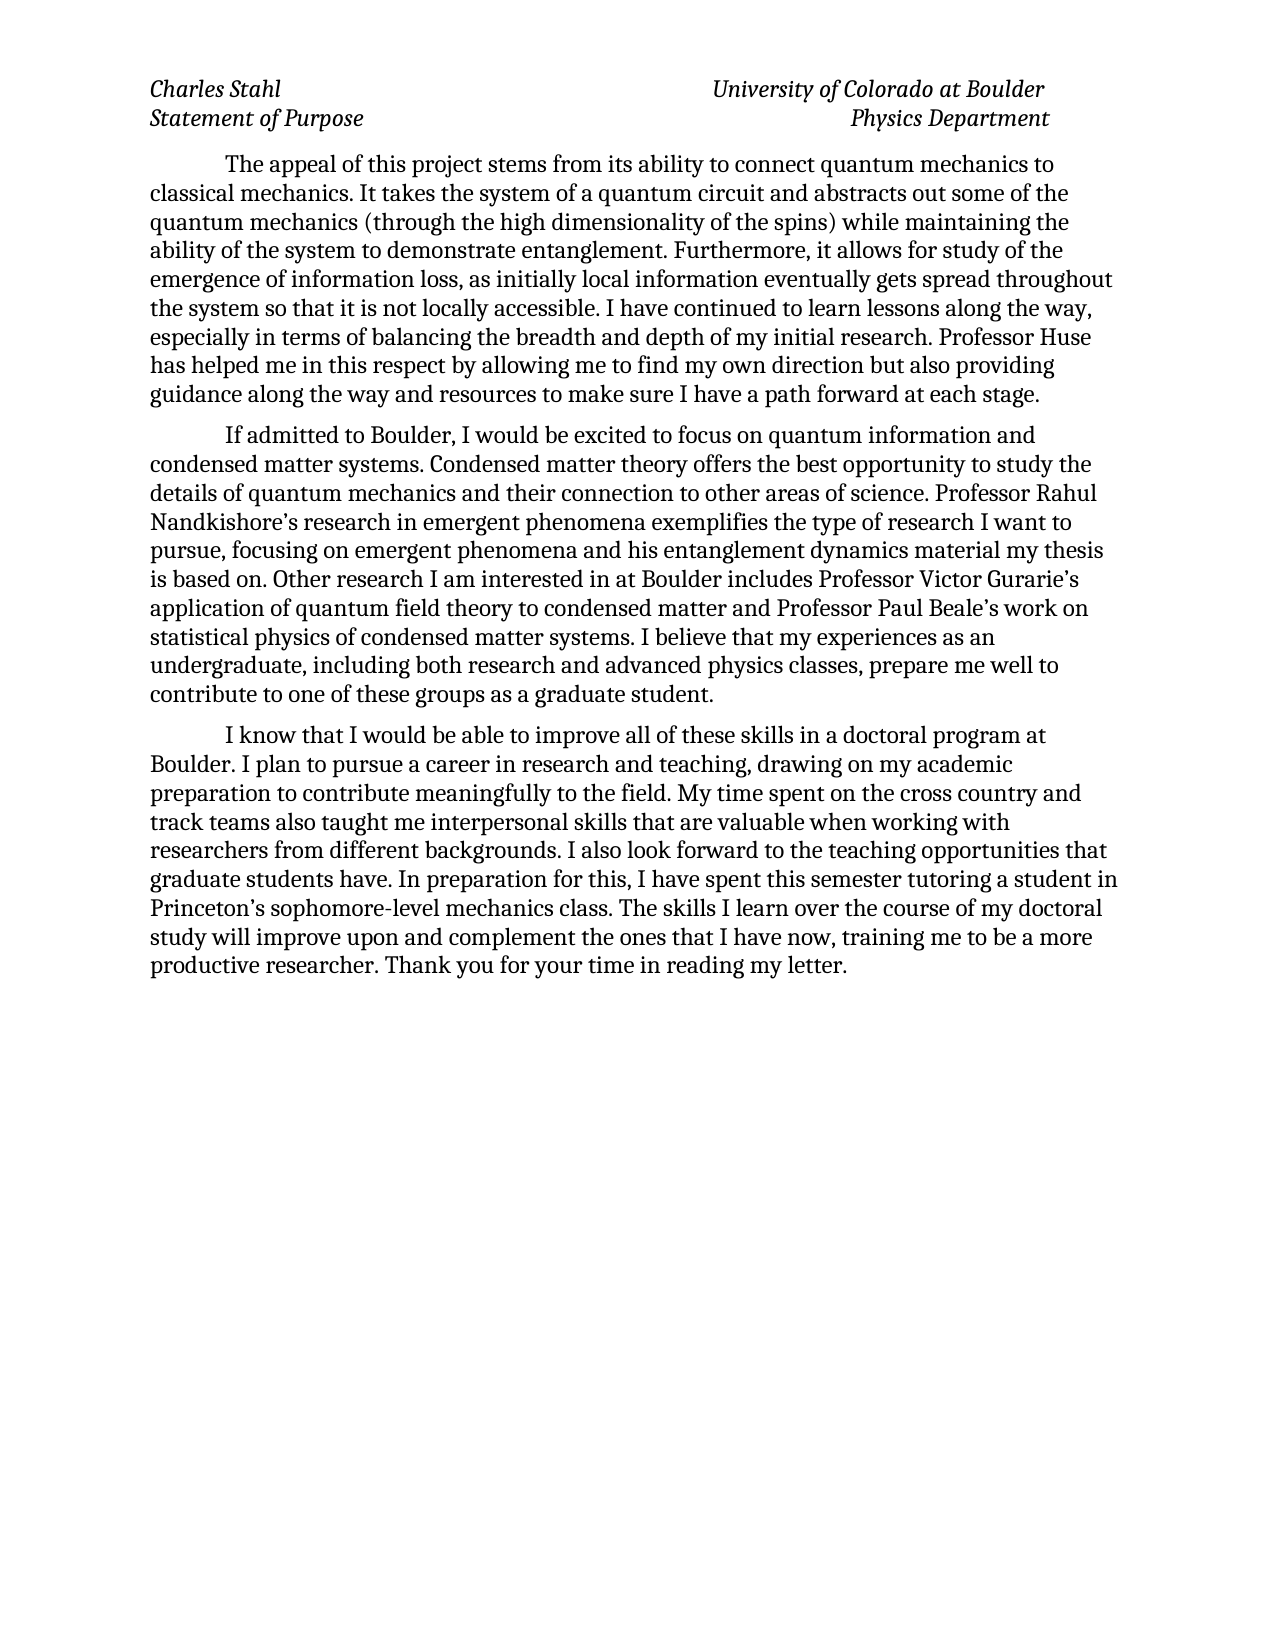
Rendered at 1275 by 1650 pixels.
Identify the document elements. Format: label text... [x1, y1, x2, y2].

text The appeal of this project stems from its ability to connect quantum mechanics to classical mechanics. It takes the system of a quantum circuit and abstracts out some of the quantum mechanics (through the high dimensionality of the spins) while maintaining the ability of the system to demonstrate entanglement. Furthermore, it allows for study of the emergence of information loss, as initially local information eventually gets spread throughout the system so that it is not locally accessible. I have continued to learn lessons along the way, especially in terms of balancing the breadth and depth of my initial research. Professor Huse has helped me in this respect by allowing me to find my own direction but also providing guidance along the way and resources to make sure I have a path forward at each stage. [150, 150, 1125, 409]
text I know that I would be able to improve all of these skills in a doctoral program at Boulder. I plan to pursue a career in research and teaching, drawing on my academic preparation to contribute meaningfully to the field. My time spent on the cross country and track teams also taught me interpersonal skills that are valuable when working with researchers from different backgrounds. I also look forward to the teaching opportunities that graduate students have. In preparation for this, I have spent this semester tutoring a student in Princeton’s sophomore-level mechanics class. The skills I learn over the course of my doctoral study will improve upon and complement the ones that I have now, training me to be a more productive researcher. Thank you for your time in reading my letter. [150, 721, 1125, 980]
text If admitted to Boulder, I would be excited to focus on quantum information and condensed matter systems. Condensed matter theory offers the best opportunity to study the details of quantum mechanics and their connection to other areas of science. Professor Rahul Nandkishore’s research in emergent phenomena exemplifies the type of research I want to pursue, focusing on emergent phenomena and his entanglement dynamics material my thesis is based on. Other research I am interested in at Boulder includes Professor Victor Gurarie’s application of quantum field theory to condensed matter and Professor Paul Beale’s work on statistical physics of condensed matter systems. I believe that my experiences as an undergraduate, including both research and advanced physics classes, prepare me well to contribute to one of these groups as a graduate student. [150, 421, 1125, 709]
